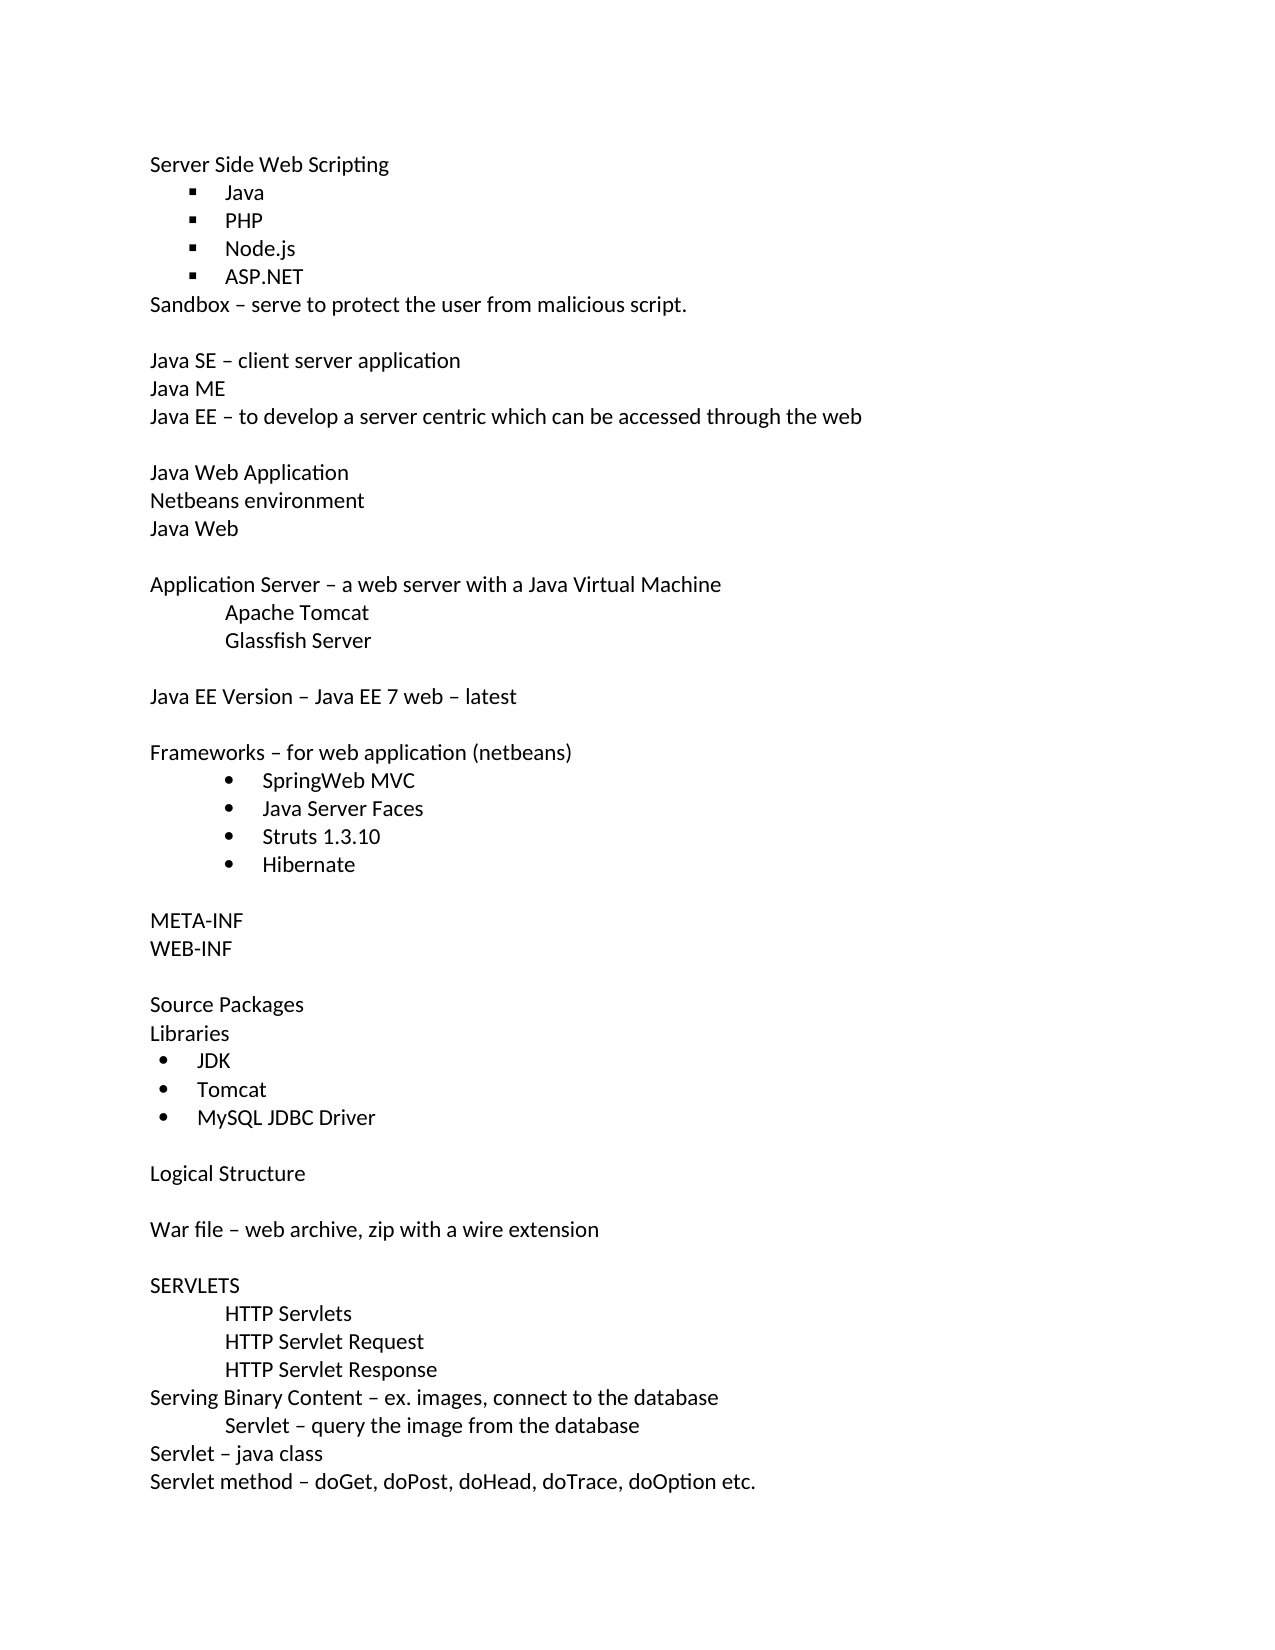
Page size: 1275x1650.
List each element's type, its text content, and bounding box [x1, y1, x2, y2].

text Java Web Application [150, 458, 1125, 486]
list Struts 1.3.10 [225, 822, 1125, 851]
text Servlet – java class [150, 1439, 1125, 1467]
list MySQL JDBC Driver [159, 1103, 1125, 1131]
text Logical Structure [150, 1159, 1125, 1187]
text HTTP Servlet Response [150, 1355, 1125, 1383]
text Apache Tomcat [150, 598, 1125, 626]
text Netbeans environment [150, 486, 1125, 514]
text SERVLETS [150, 1271, 1125, 1299]
text Servlet method – doGet, doPost, doHead, doTrace, doOption etc. [150, 1467, 1125, 1495]
text Libraries [150, 1019, 1125, 1047]
text Glassfish Server [150, 626, 1125, 654]
text Serving Binary Content – ex. images, connect to the database [150, 1383, 1125, 1411]
list JDK [159, 1047, 1125, 1075]
list Java Server Faces [225, 794, 1125, 822]
text Server Side Web Scripting [150, 150, 1125, 178]
text Source Packages [150, 991, 1125, 1019]
text WEB-INF [150, 934, 1125, 963]
text META-INF [150, 907, 1125, 934]
text HTTP Servlet Request [150, 1327, 1125, 1355]
text Java EE Version – Java EE 7 web – latest [150, 682, 1125, 710]
list PHP [187, 206, 1125, 234]
text Servlet – query the image from the database [150, 1411, 1125, 1439]
text Java Web [150, 514, 1125, 542]
text Java ME [150, 374, 1125, 402]
text Sandbox – serve to protect the user from malicious script. [150, 290, 1125, 318]
list ASP.NET [187, 262, 1125, 290]
list Tomcat [159, 1075, 1125, 1103]
text War file – web archive, zip with a wire extension [150, 1215, 1125, 1243]
text Java EE – to develop a server centric which can be accessed through the web [150, 402, 1125, 430]
text Java SE – client server application [150, 346, 1125, 374]
list SpringWeb MVC [225, 766, 1125, 794]
list Java [187, 178, 1125, 206]
list Node.js [187, 234, 1125, 262]
text HTTP Servlets [150, 1299, 1125, 1327]
list Hibernate [225, 851, 1125, 878]
text Application Server – a web server with a Java Virtual Machine [150, 570, 1125, 598]
text Frameworks – for web application (netbeans) [150, 738, 1125, 766]
